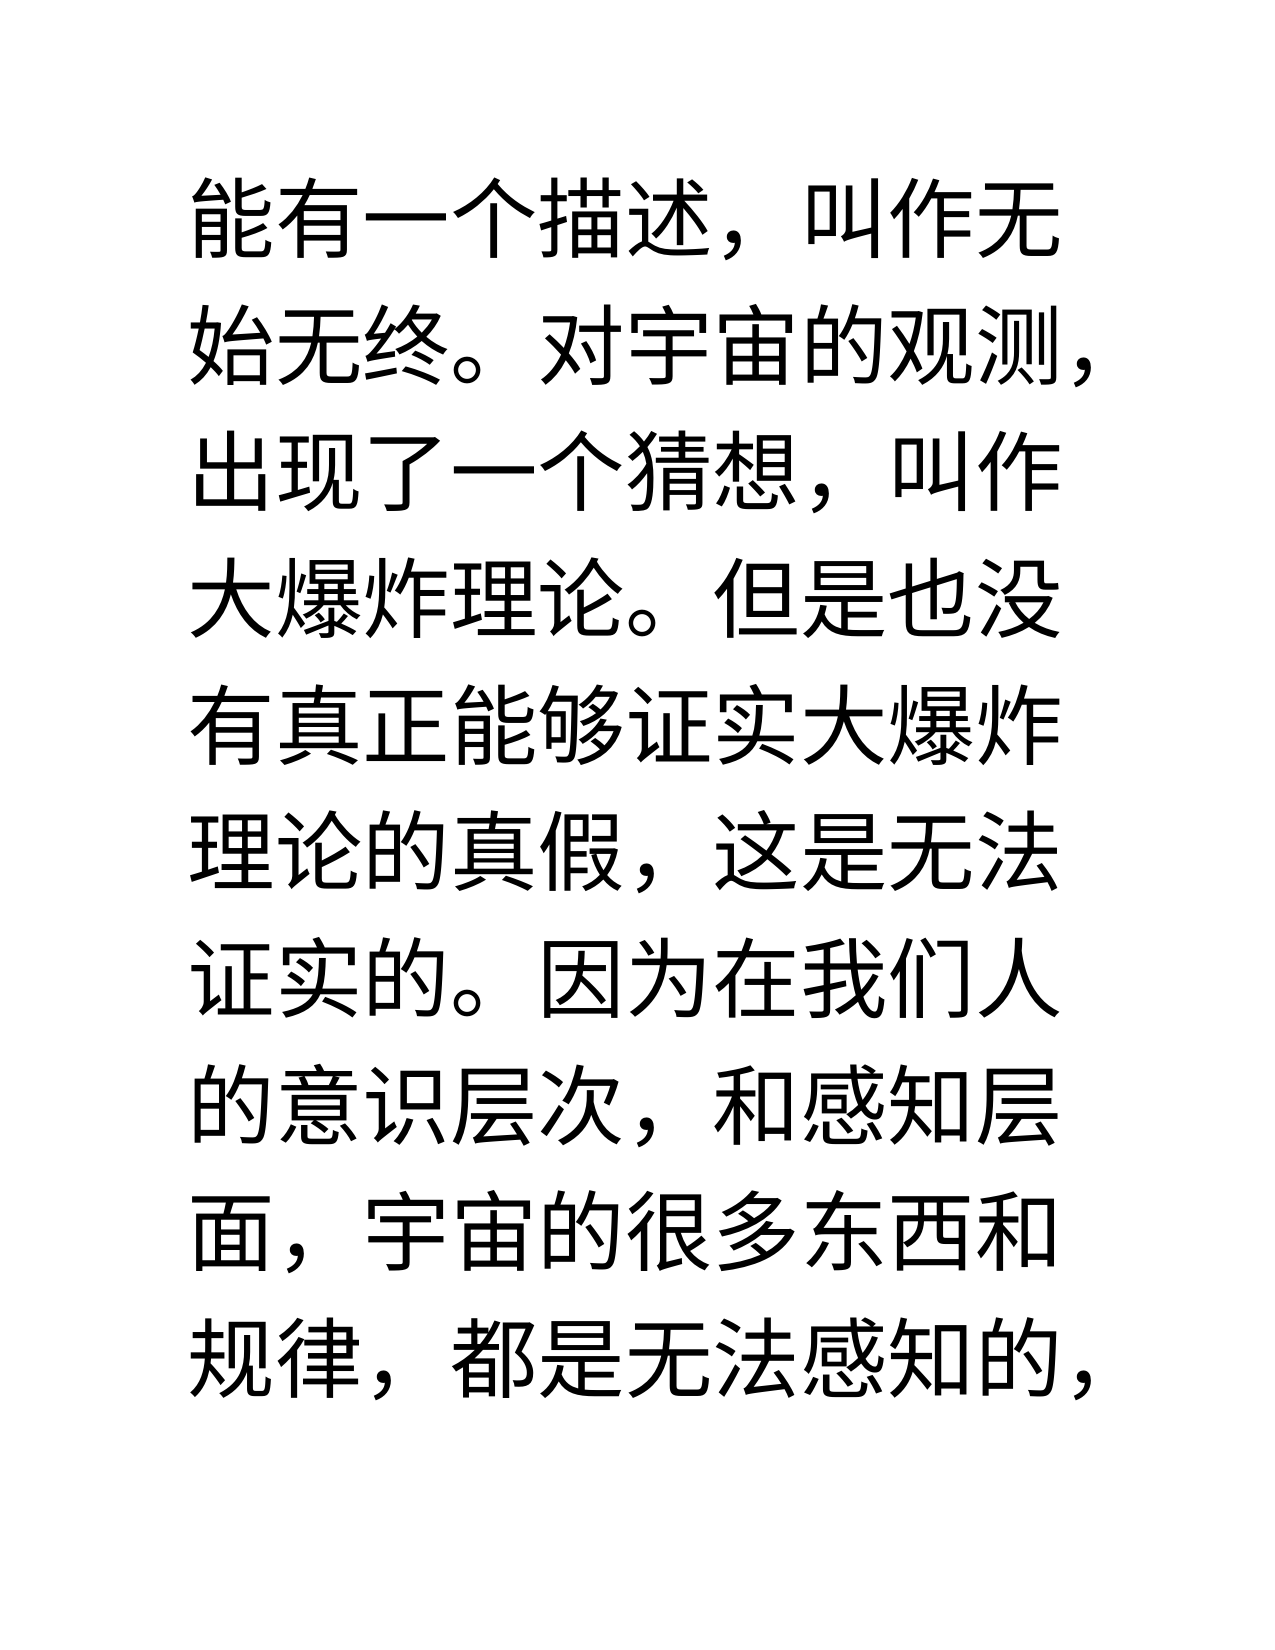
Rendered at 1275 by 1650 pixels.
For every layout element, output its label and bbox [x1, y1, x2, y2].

text [187, 150, 1087, 1417]
